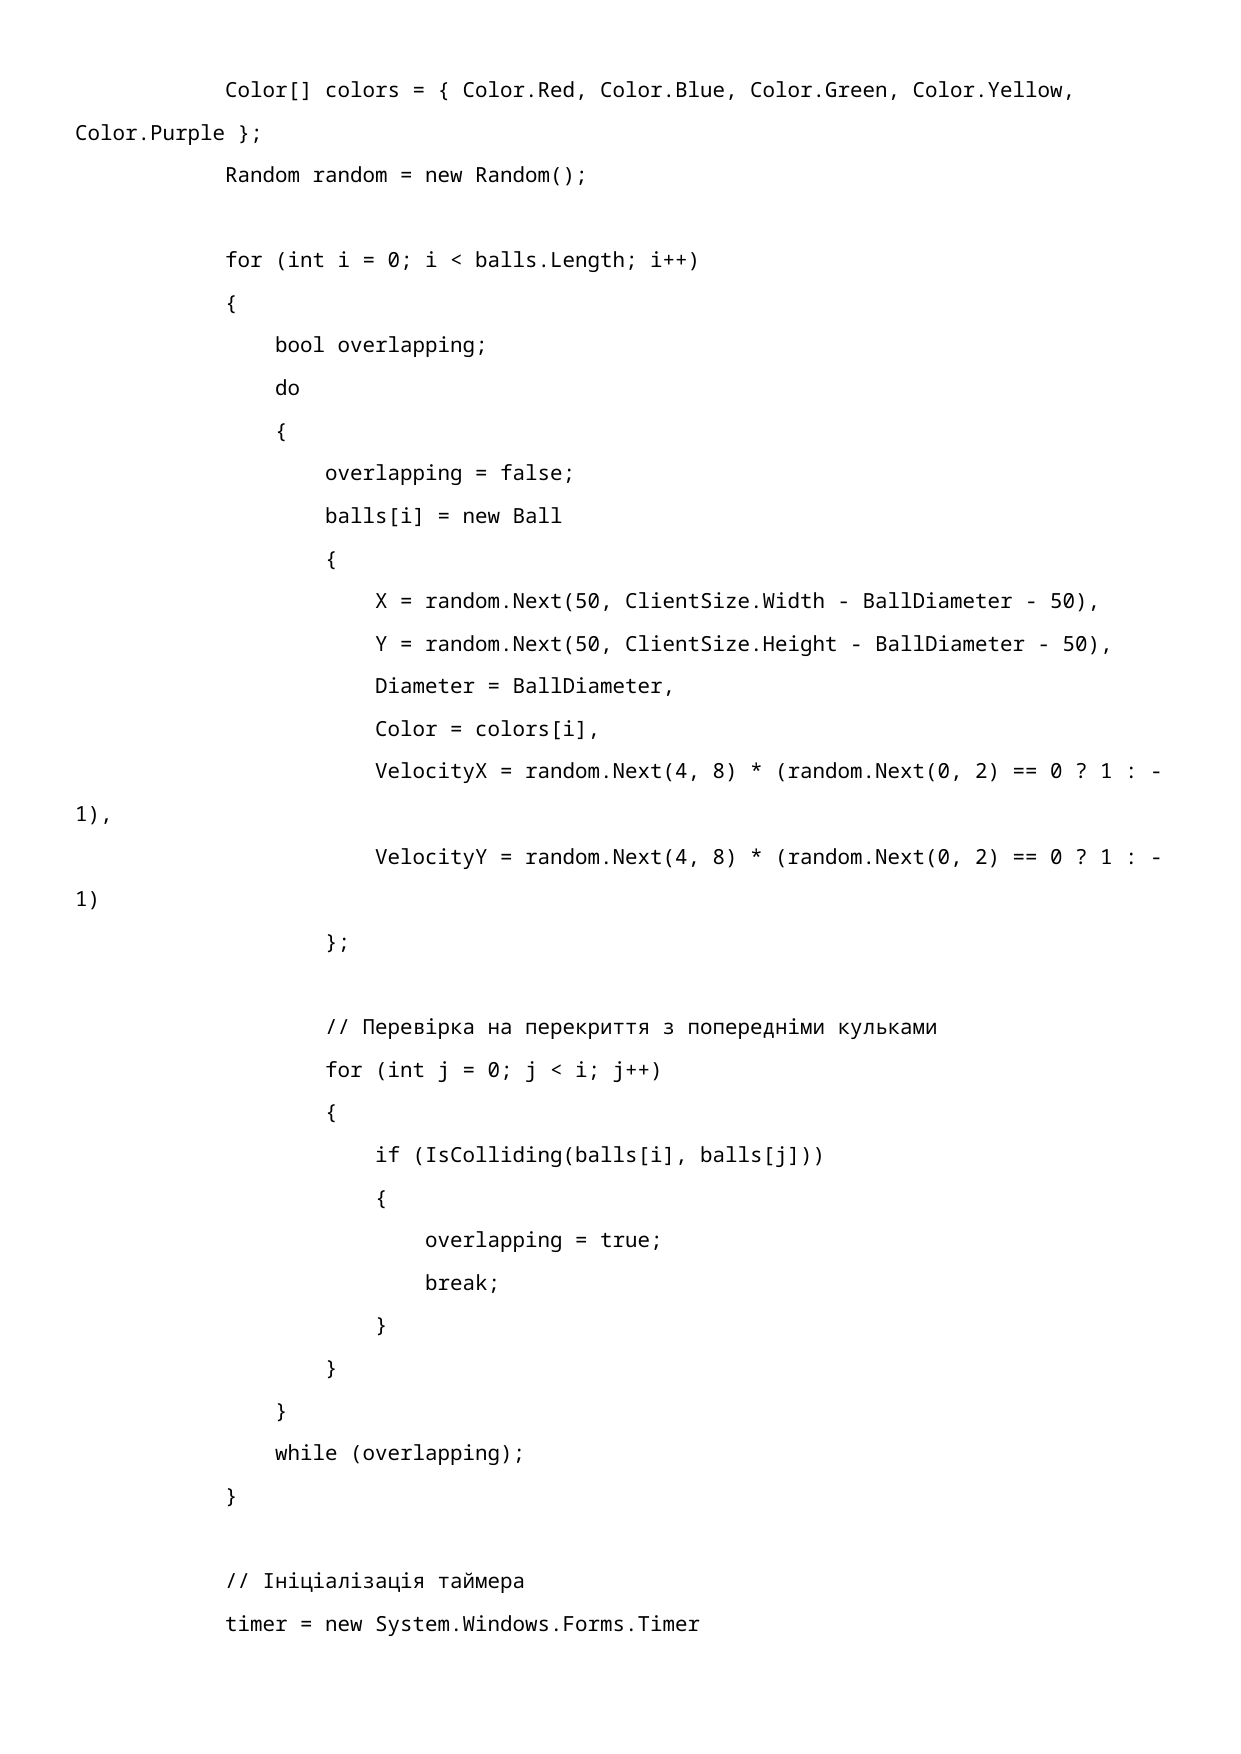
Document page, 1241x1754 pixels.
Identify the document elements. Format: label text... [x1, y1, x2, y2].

text { [75, 1183, 1165, 1211]
text bool overlapping; [75, 331, 1165, 359]
text break; [75, 1268, 1165, 1296]
text }; [75, 927, 1165, 956]
text overlapping = true; [75, 1225, 1165, 1254]
text } [75, 1396, 1165, 1424]
text VelocityX = random.Next(4, 8) * (random.Next(0, 2) == 0 ? 1 : -1), [75, 757, 1165, 828]
text for (int i = 0; i < balls.Length; i++) [75, 245, 1165, 274]
text // Перевірка на перекриття з попередніми кульками [75, 1012, 1165, 1041]
text while (overlapping); [75, 1438, 1165, 1467]
text } [75, 1353, 1165, 1382]
text { [75, 544, 1165, 572]
text VelocityY = random.Next(4, 8) * (random.Next(0, 2) == 0 ? 1 : -1) [75, 842, 1165, 913]
text Color[] colors = { Color.Red, Color.Blue, Color.Green, Color.Yellow, Color.Purple }; [75, 75, 1165, 146]
text do [75, 373, 1165, 402]
text } [75, 1481, 1165, 1509]
text for (int j = 0; j < i; j++) [75, 1055, 1165, 1083]
text { [75, 416, 1165, 444]
text Color = colors[i], [75, 714, 1165, 742]
text timer = new System.Windows.Forms.Timer [75, 1609, 1165, 1637]
text Random random = new Random(); [75, 160, 1165, 189]
text overlapping = false; [75, 458, 1165, 487]
text if (IsColliding(balls[i], balls[j])) [75, 1140, 1165, 1168]
text { [75, 288, 1165, 316]
text X = random.Next(50, ClientSize.Width - BallDiameter - 50), [75, 586, 1165, 615]
text } [75, 1311, 1165, 1339]
text // Ініціалізація таймера [75, 1566, 1165, 1594]
text { [75, 1097, 1165, 1126]
text Diameter = BallDiameter, [75, 671, 1165, 700]
text Y = random.Next(50, ClientSize.Height - BallDiameter - 50), [75, 629, 1165, 657]
text balls[i] = new Ball [75, 501, 1165, 529]
